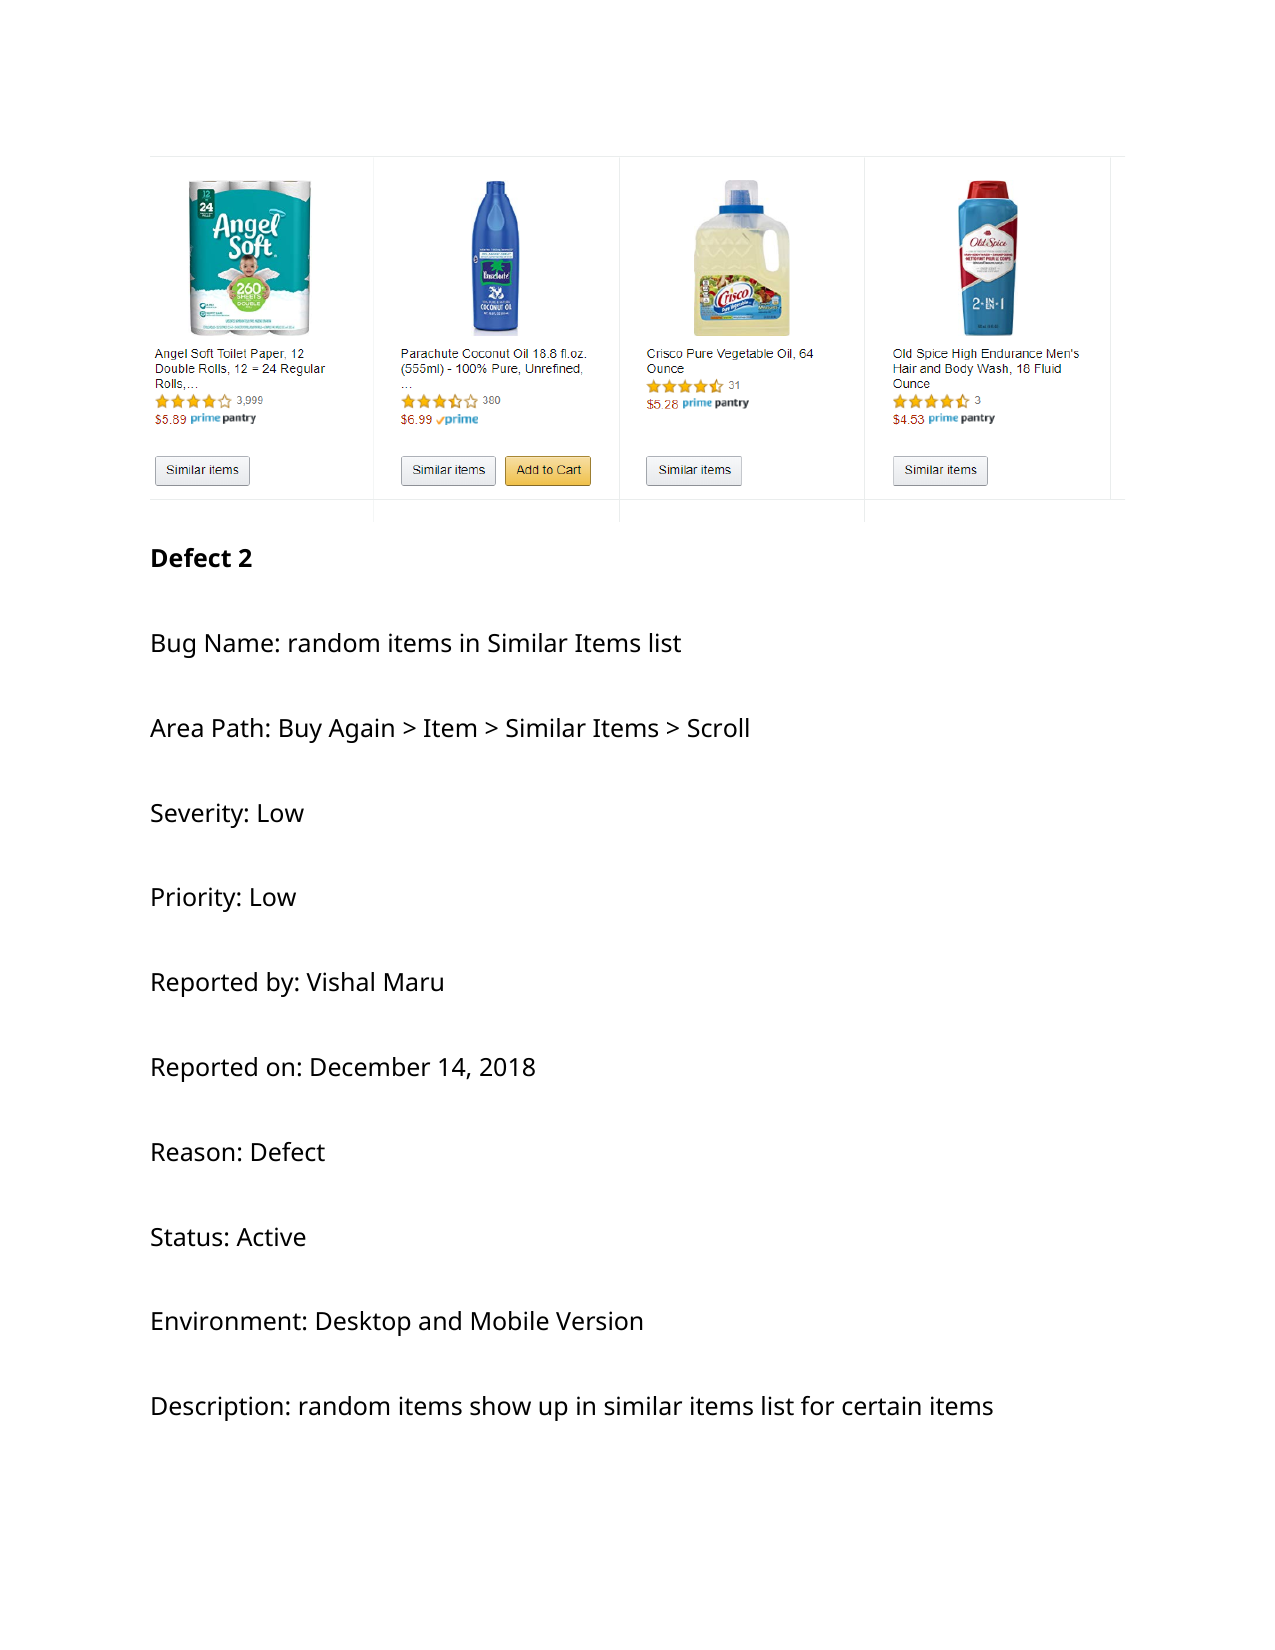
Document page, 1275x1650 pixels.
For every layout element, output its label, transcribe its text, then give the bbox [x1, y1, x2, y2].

text Severity: Low [150, 795, 1125, 829]
text Reported on: December 14, 2018 [150, 1050, 1125, 1084]
picture [150, 150, 1125, 522]
text Reported by: Vishal Maru [150, 965, 1125, 999]
text Area Path: Buy Again > Item > Similar Items > Scroll [150, 711, 1125, 744]
text Defect 2 [150, 541, 1125, 575]
text Description: random items show up in similar items list for certain items [150, 1389, 1125, 1423]
text Status: Active [150, 1219, 1125, 1253]
text Priority: Low [150, 880, 1125, 914]
text Bug Name: random items in Similar Items list [150, 626, 1125, 660]
text Environment: Desktop and Mobile Version [150, 1304, 1125, 1338]
text Reason: Defect [150, 1134, 1125, 1168]
